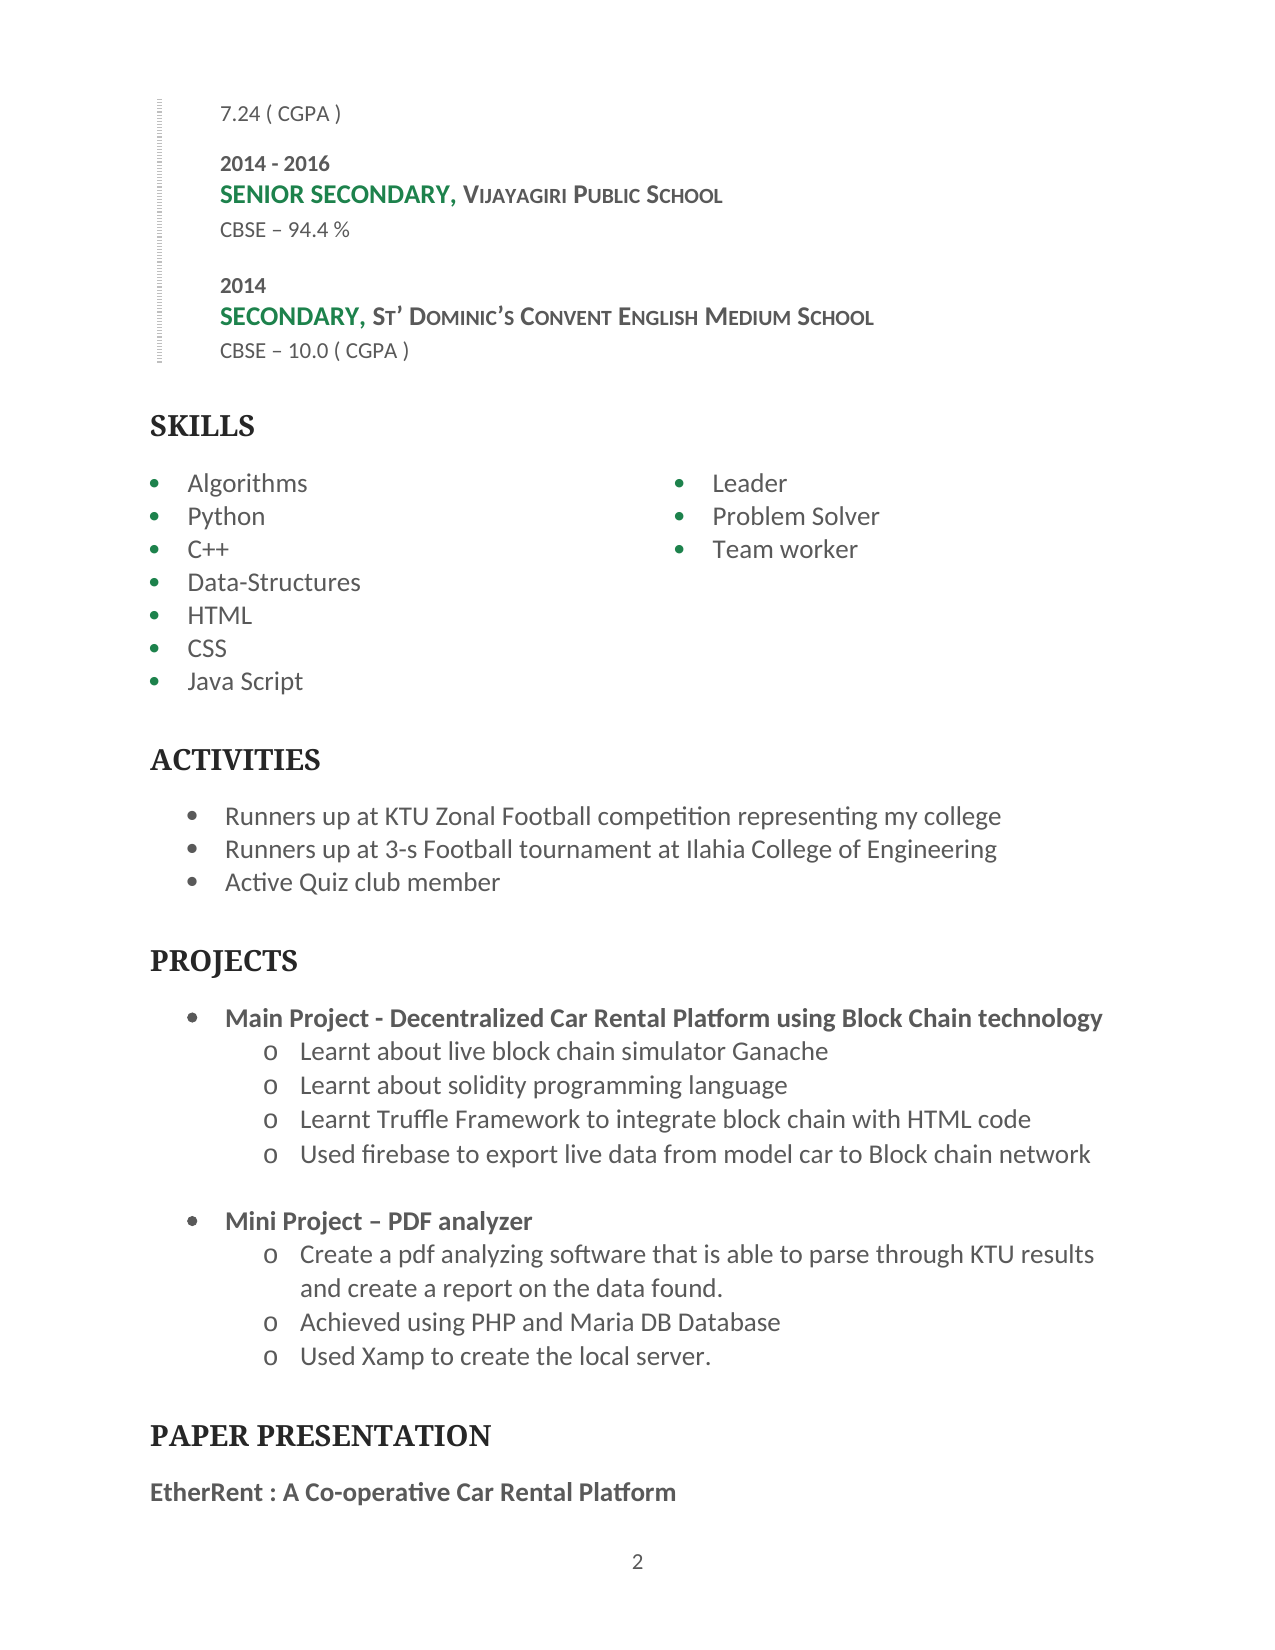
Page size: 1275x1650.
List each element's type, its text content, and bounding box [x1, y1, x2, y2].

subtitle Paper presentation [150, 1415, 1125, 1455]
list Achieved using PHP and Maria DB Database [262, 1305, 1125, 1339]
list Main Project - Decentralized Car Rental Platform using Block Chain technology [187, 1001, 1125, 1034]
text EtherRent : A Co-operative Car Rental Platform [150, 1476, 1125, 1509]
subtitle Projects [150, 940, 1125, 980]
list Used firebase to export live data from model car to Block chain network [262, 1137, 1125, 1171]
list Create a pdf analyzing software that is able to parse through KTU results and create a report on the data found. [262, 1237, 1125, 1305]
table_header Leader Problem Solver Team worker [638, 466, 1125, 697]
list Learnt about live block chain simulator Ganache [262, 1034, 1125, 1068]
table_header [160, 99, 1125, 127]
list Runners up at 3-s Football tournament at Ilahia College of Engineering [187, 832, 1125, 866]
list Used Xamp to create the local server. [262, 1339, 1125, 1373]
table_cell 2014 - 2016 Senior Secondary, Vijayagiri Public School CBSE – 94.4 % 2014 Secondary, St’ Dominic’s Convent English Medium School CBSE – 10.0 ( CGPA ) [160, 127, 1125, 364]
list Runners up at KTU Zonal Football competition representing my college [187, 799, 1125, 832]
list Learnt Truffle Framework to integrate block chain with HTML code [262, 1102, 1125, 1137]
list Mini Project – PDF analyzer [187, 1204, 1125, 1237]
list Learnt about solidity programming language [262, 1068, 1125, 1102]
list Active Quiz club member [187, 866, 1125, 898]
table_header Algorithms Python C++ Data-Structures HTML CSS Java Script [150, 466, 637, 697]
